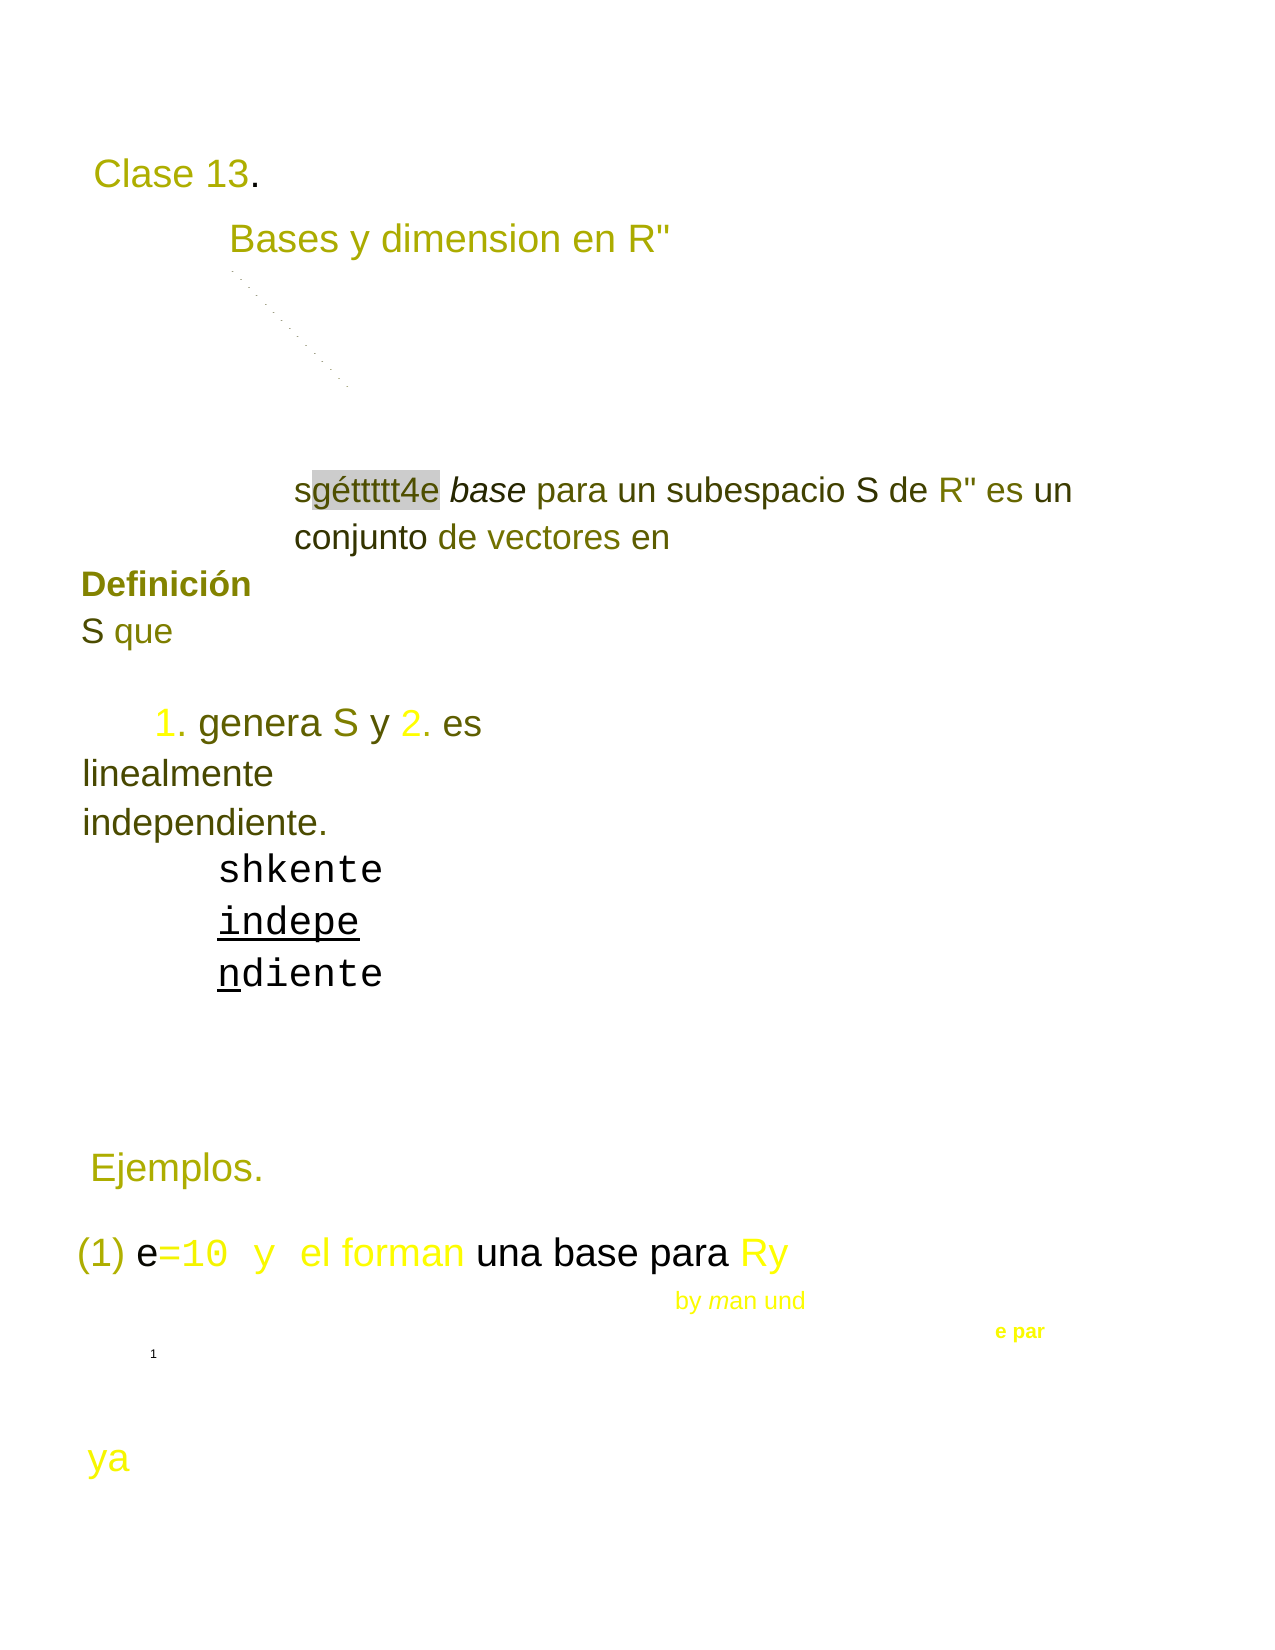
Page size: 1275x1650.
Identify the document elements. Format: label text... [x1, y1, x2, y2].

text 1 [150, 1346, 1125, 1361]
text Ejemplos. [90, 1144, 372, 1190]
text e par [995, 1319, 1099, 1343]
text Clase 13. [93, 150, 354, 196]
text sgéttttt4e base para un subespacio S de R" es un conjunto de vectores en [294, 470, 1168, 557]
text 1. genera S y 2. es linealmente independiente. [82, 699, 513, 843]
text ya [87, 1434, 148, 1480]
text Definición S que [81, 563, 256, 651]
text shkente independiente [217, 850, 508, 998]
text (1) e=10 y el forman una base para Ry [77, 1229, 1227, 1279]
text Bases y dimension en R" [229, 215, 939, 261]
text by man und [675, 1286, 898, 1315]
